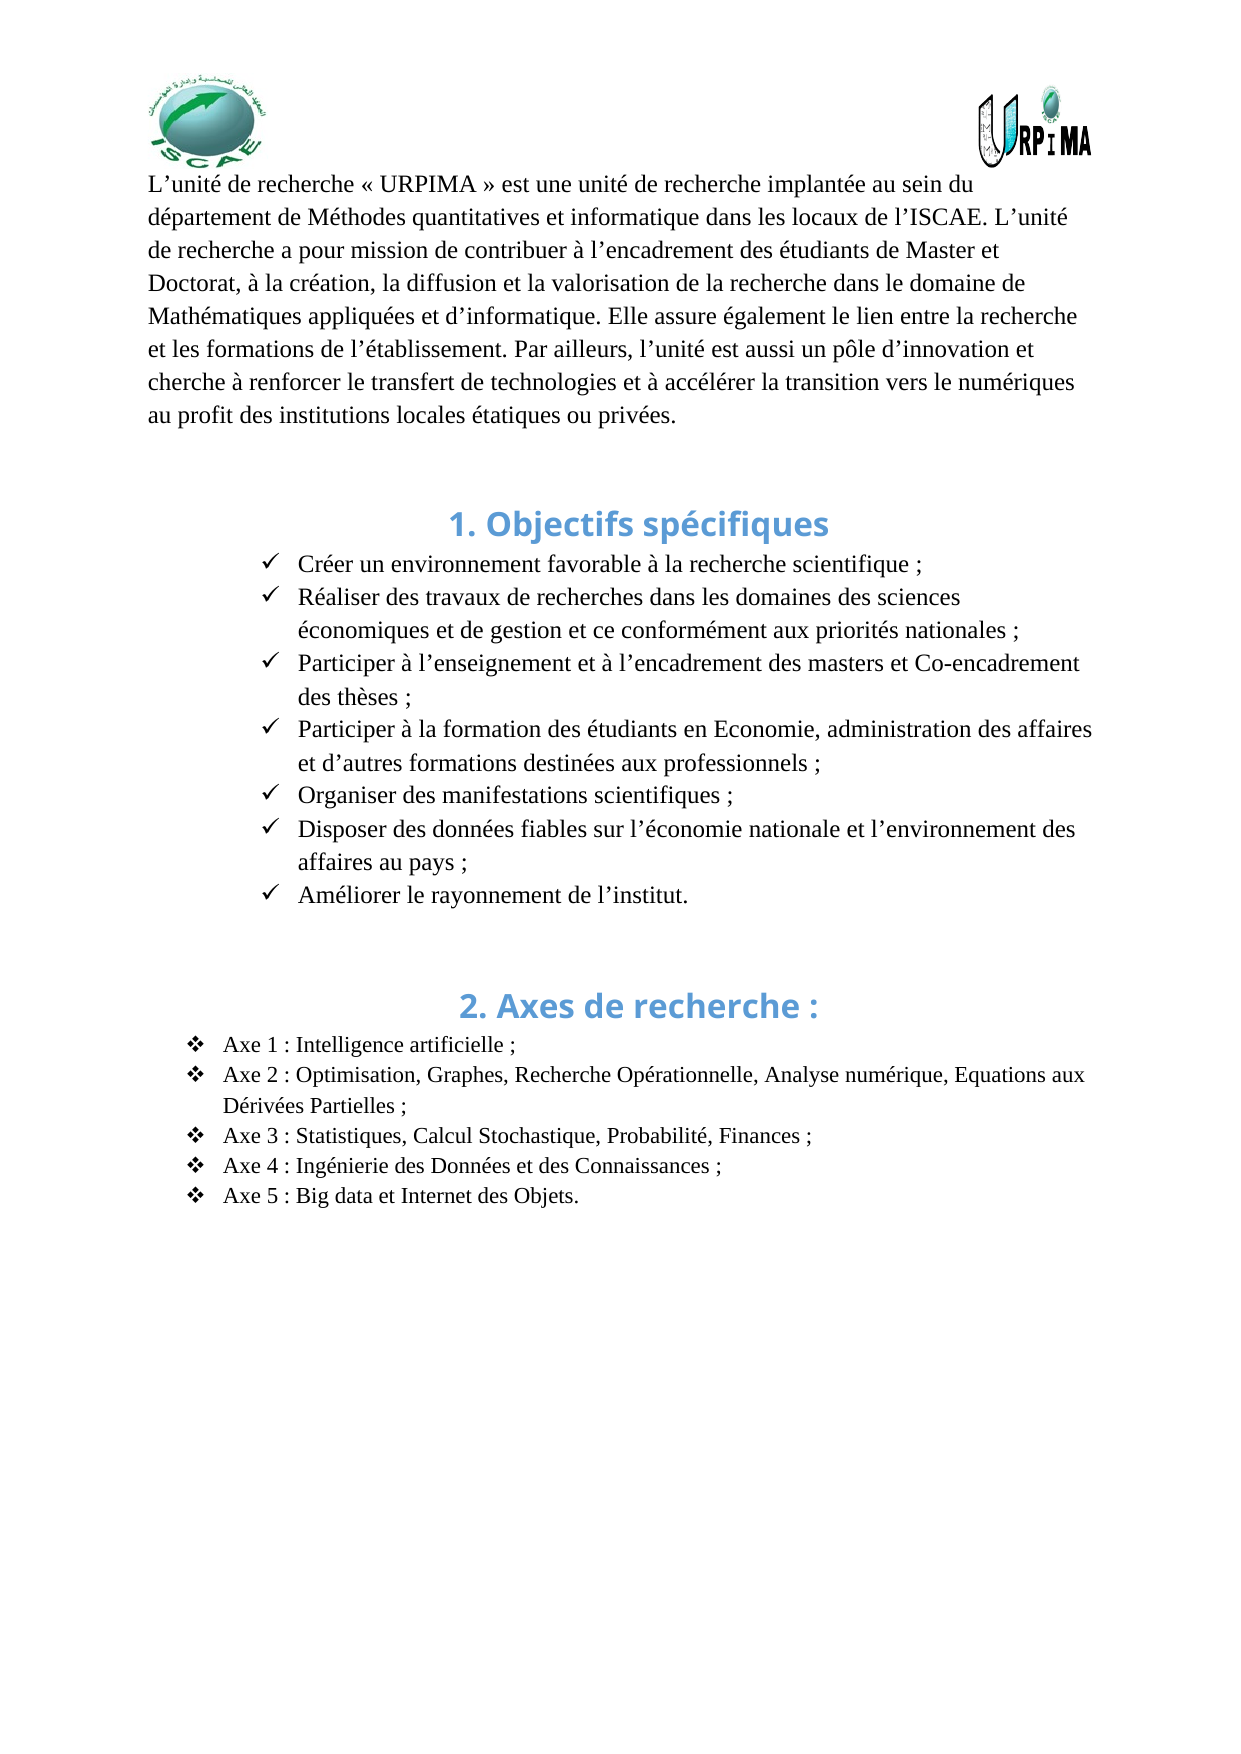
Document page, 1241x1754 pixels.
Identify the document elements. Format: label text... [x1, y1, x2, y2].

list Axe 2 : Optimisation, Graphes, Recherche Opérationnelle, Analyse numérique, Equations aux Dérivées Partielles ; [185, 1062, 1093, 1118]
list Participer à la formation des étudiants en Economie, administration des affaires et d’autres formations destinées aux professionnels ; [260, 714, 1093, 776]
list Créer un environnement favorable à la recherche scientifique ; [260, 549, 1093, 578]
list Axe 4 : Ingénierie des Données et des Connaissances ; [185, 1152, 1093, 1178]
list Axe 1 : Intelligence artificielle ; [185, 1031, 1093, 1058]
list Réaliser des travaux de recherches dans les domaines des sciences économiques et de gestion et ce conformément aux priorités nationales ; [260, 582, 1093, 644]
picture [147, 73, 269, 169]
list Participer à l’enseignement et à l’encadrement des masters et Co-encadrement des thèses ; [260, 648, 1093, 710]
subtitle Objectifs spécifiques [185, 501, 1093, 546]
list Organiser des manifestations scientifiques ; [260, 781, 1093, 809]
picture [977, 83, 1093, 169]
subtitle Axes de recherche : [185, 982, 1093, 1028]
list Axe 3 : Statistiques, Calcul Stochastique, Probabilité, Finances ; [185, 1122, 1093, 1148]
list Axe 5 : Big data et Internet des Objets. [185, 1182, 1093, 1209]
text L’unité de recherche « URPIMA » est une unité de recherche implantée au sein du département de Méthodes quantitatives et informatique dans les locaux de l’ISCAE. L’unité de recherche a pour mission de contribuer à l’encadrement des étudiants de Master et Doctorat, à la création, la diffusion et la valorisation de la recherche dans le domaine de Mathématiques appliquées et d’informatique. Elle assure également le lien entre la recherche et les formations de l’établissement. Par ailleurs, l’unité est aussi un pôle d’innovation et cherche à renforcer le transfert de technologies et à accélérer la transition vers le numériques au profit des institutions locales étatiques ou privées. [148, 169, 1093, 428]
list Disposer des données fiables sur l’économie nationale et l’environnement des affaires au pays ; [260, 814, 1093, 875]
list Améliorer le rayonnement de l’institut. [260, 880, 1093, 908]
